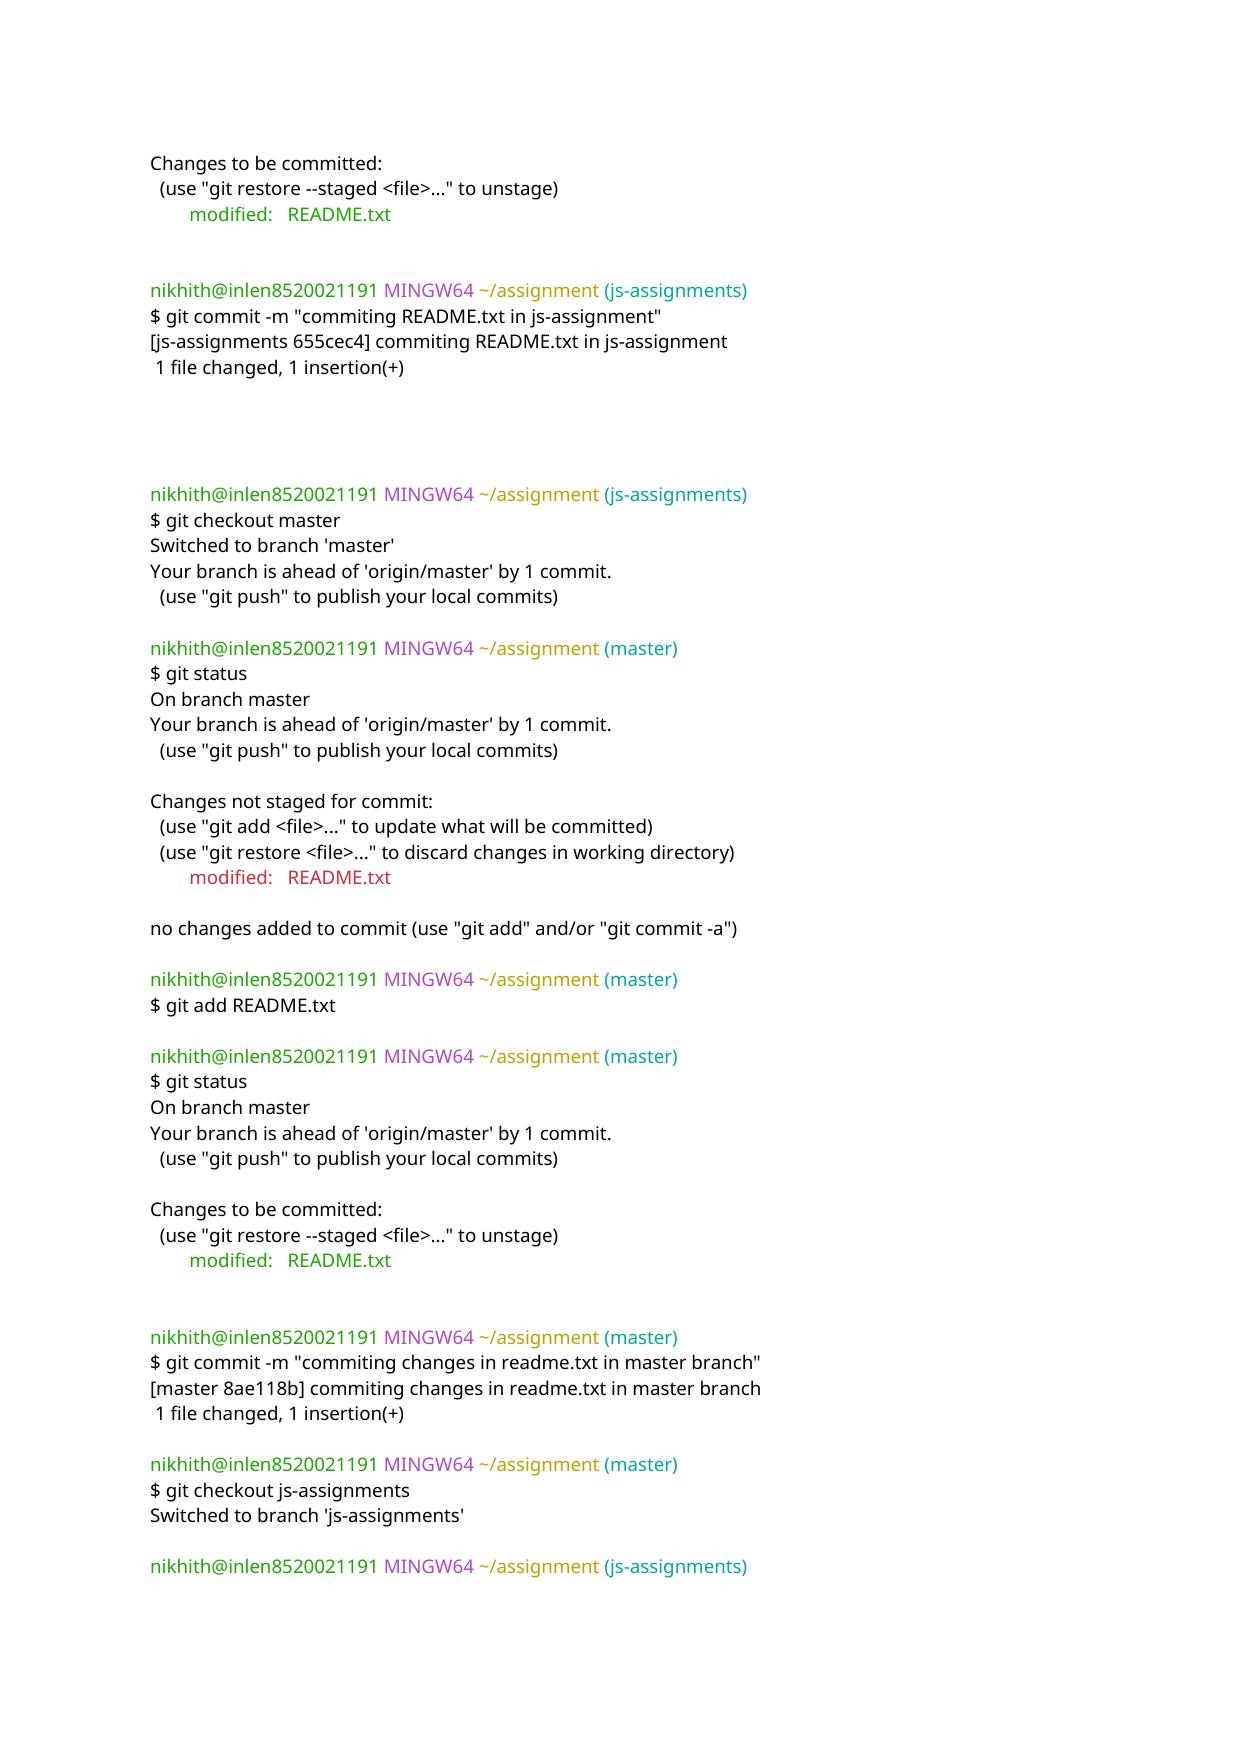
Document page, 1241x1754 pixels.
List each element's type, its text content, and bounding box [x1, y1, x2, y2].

text 1 file changed, 1 insertion(+) [150, 1401, 1090, 1426]
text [150, 278, 1090, 303]
text 1 file changed, 1 insertion(+) [150, 354, 1090, 380]
text Switched to branch 'js-assignments' [150, 1503, 1090, 1528]
text nikhith@inlen8520021191 MINGW64 ~/assignment (master) [150, 635, 1090, 660]
text nikhith@inlen8520021191 MINGW64 ~/assignment (js-assignments) [150, 482, 1090, 507]
text $ git status [150, 660, 1090, 686]
text nikhith@inlen8520021191 MINGW64 ~/assignment (js-assignments) [150, 1554, 1090, 1579]
text [master 8ae118b] commiting changes in readme.txt in master branch [150, 1375, 1090, 1401]
text (use "git restore <file>..." to discard changes in working directory) [150, 839, 1090, 864]
text no changes added to commit (use "git add" and/or "git commit -a") [150, 916, 1090, 941]
text nikhith@inlen8520021191 MINGW64 ~/assignment (master) [150, 1452, 1090, 1477]
text Your branch is ahead of 'origin/master' by 1 commit. [150, 711, 1090, 737]
text Your branch is ahead of 'origin/master' by 1 commit. [150, 558, 1090, 584]
text (use "git restore --staged <file>..." to unstage) [150, 176, 1090, 201]
text On branch master [150, 1094, 1090, 1120]
text $ git checkout master [150, 507, 1090, 533]
text modified: README.txt [150, 1247, 1090, 1273]
text [js-assignments 655cec4] commiting README.txt in js-assignment [150, 329, 1090, 354]
text nikhith@inlen8520021191 MINGW64 ~/assignment (master) [150, 1324, 1090, 1349]
text Switched to branch 'master' [150, 533, 1090, 558]
text Your branch is ahead of 'origin/master' by 1 commit. [150, 1120, 1090, 1145]
text $ git commit -m "commiting README.txt in js-assignment" [150, 303, 1090, 329]
text (use "git push" to publish your local commits) [150, 1145, 1090, 1171]
text (use "git add <file>..." to update what will be committed) [150, 813, 1090, 839]
text $ git commit -m "commiting changes in readme.txt in master branch" [150, 1349, 1090, 1375]
text (use "git restore --staged <file>..." to unstage) [150, 1222, 1090, 1247]
text modified: README.txt [150, 201, 1090, 227]
text (use "git push" to publish your local commits) [150, 737, 1090, 762]
text On branch master [150, 686, 1090, 711]
text nikhith@inlen8520021191 MINGW64 ~/assignment (master) [150, 1043, 1090, 1069]
text $ git add README.txt [150, 992, 1090, 1018]
text Changes to be committed: [150, 1196, 1090, 1222]
text Changes not staged for commit: [150, 788, 1090, 813]
text Changes to be committed: [150, 150, 1090, 176]
text (use "git push" to publish your local commits) [150, 584, 1090, 609]
text nikhith@inlen8520021191 MINGW64 ~/assignment (master) [150, 967, 1090, 992]
text modified: README.txt [150, 864, 1090, 890]
text $ git status [150, 1069, 1090, 1094]
text $ git checkout js-assignments [150, 1477, 1090, 1503]
